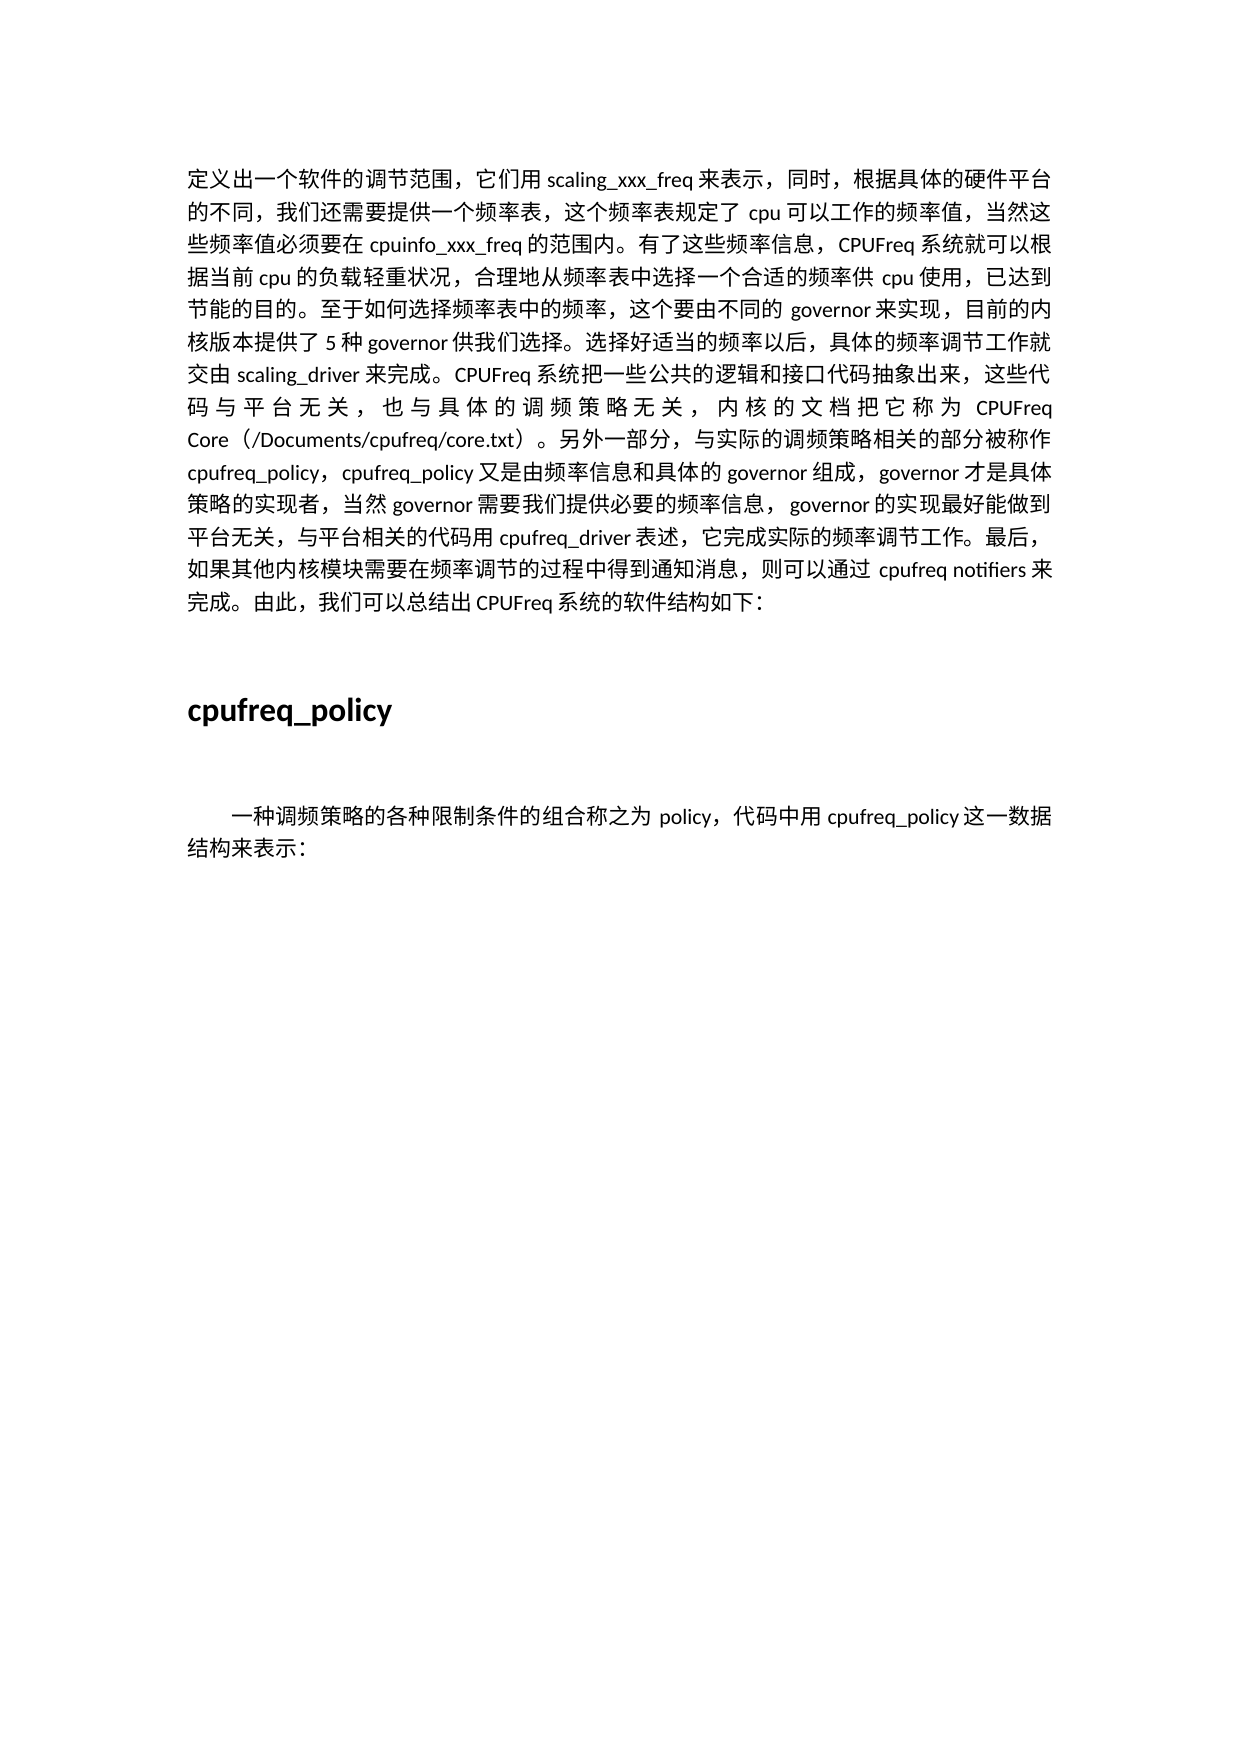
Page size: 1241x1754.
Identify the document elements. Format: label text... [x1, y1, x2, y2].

text 一种调频策略的各种限制条件的组合称之为policy，代码中用cpufreq_policy这一数据结构来表示： [187, 798, 1053, 863]
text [187, 162, 1053, 617]
subtitle cpufreq_policy [187, 677, 1053, 742]
